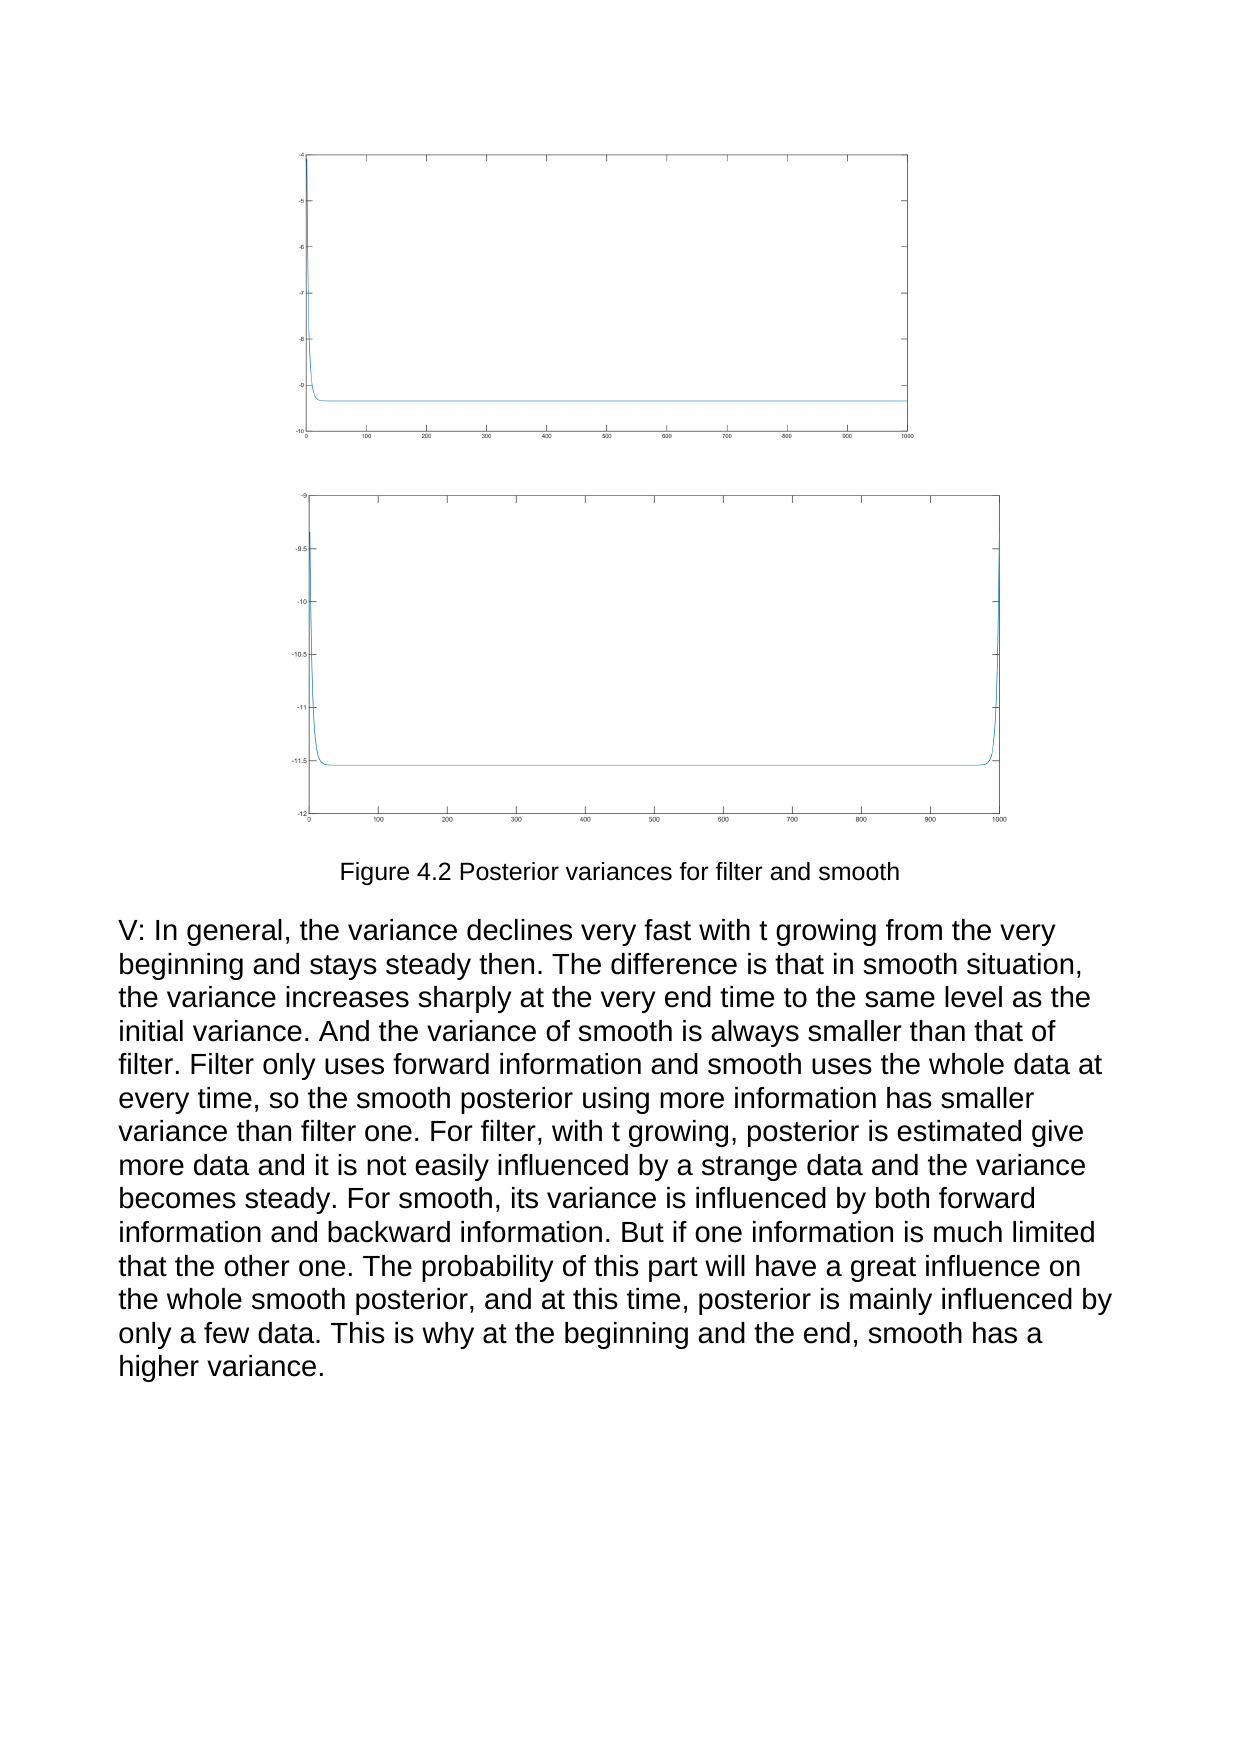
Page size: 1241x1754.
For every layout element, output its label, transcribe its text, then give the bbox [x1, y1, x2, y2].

text V: In general, the variance declines very fast with t growing from the very beginning and stays steady then. The difference is that in smooth situation, the variance increases sharply at the very end time to the same level as the initial variance. And the variance of smooth is always smaller than that of filter. Filter only uses forward information and smooth uses the whole data at every time, so the smooth posterior using more information has smaller variance than filter one. For filter, with t growing, posterior is estimated give more data and it is not easily influenced by a strange data and the variance becomes steady. For smooth, its variance is influenced by both forward information and backward information. But if one information is much limited that the other one. The probability of this part will have a great influence on the whole smooth posterior, and at this time, posterior is mainly influenced by only a few data. This is why at the beginning and the end, smooth has a higher variance. [118, 913, 1122, 1383]
text Figure 4.2 Posterior variances for filter and smooth [118, 854, 1122, 888]
